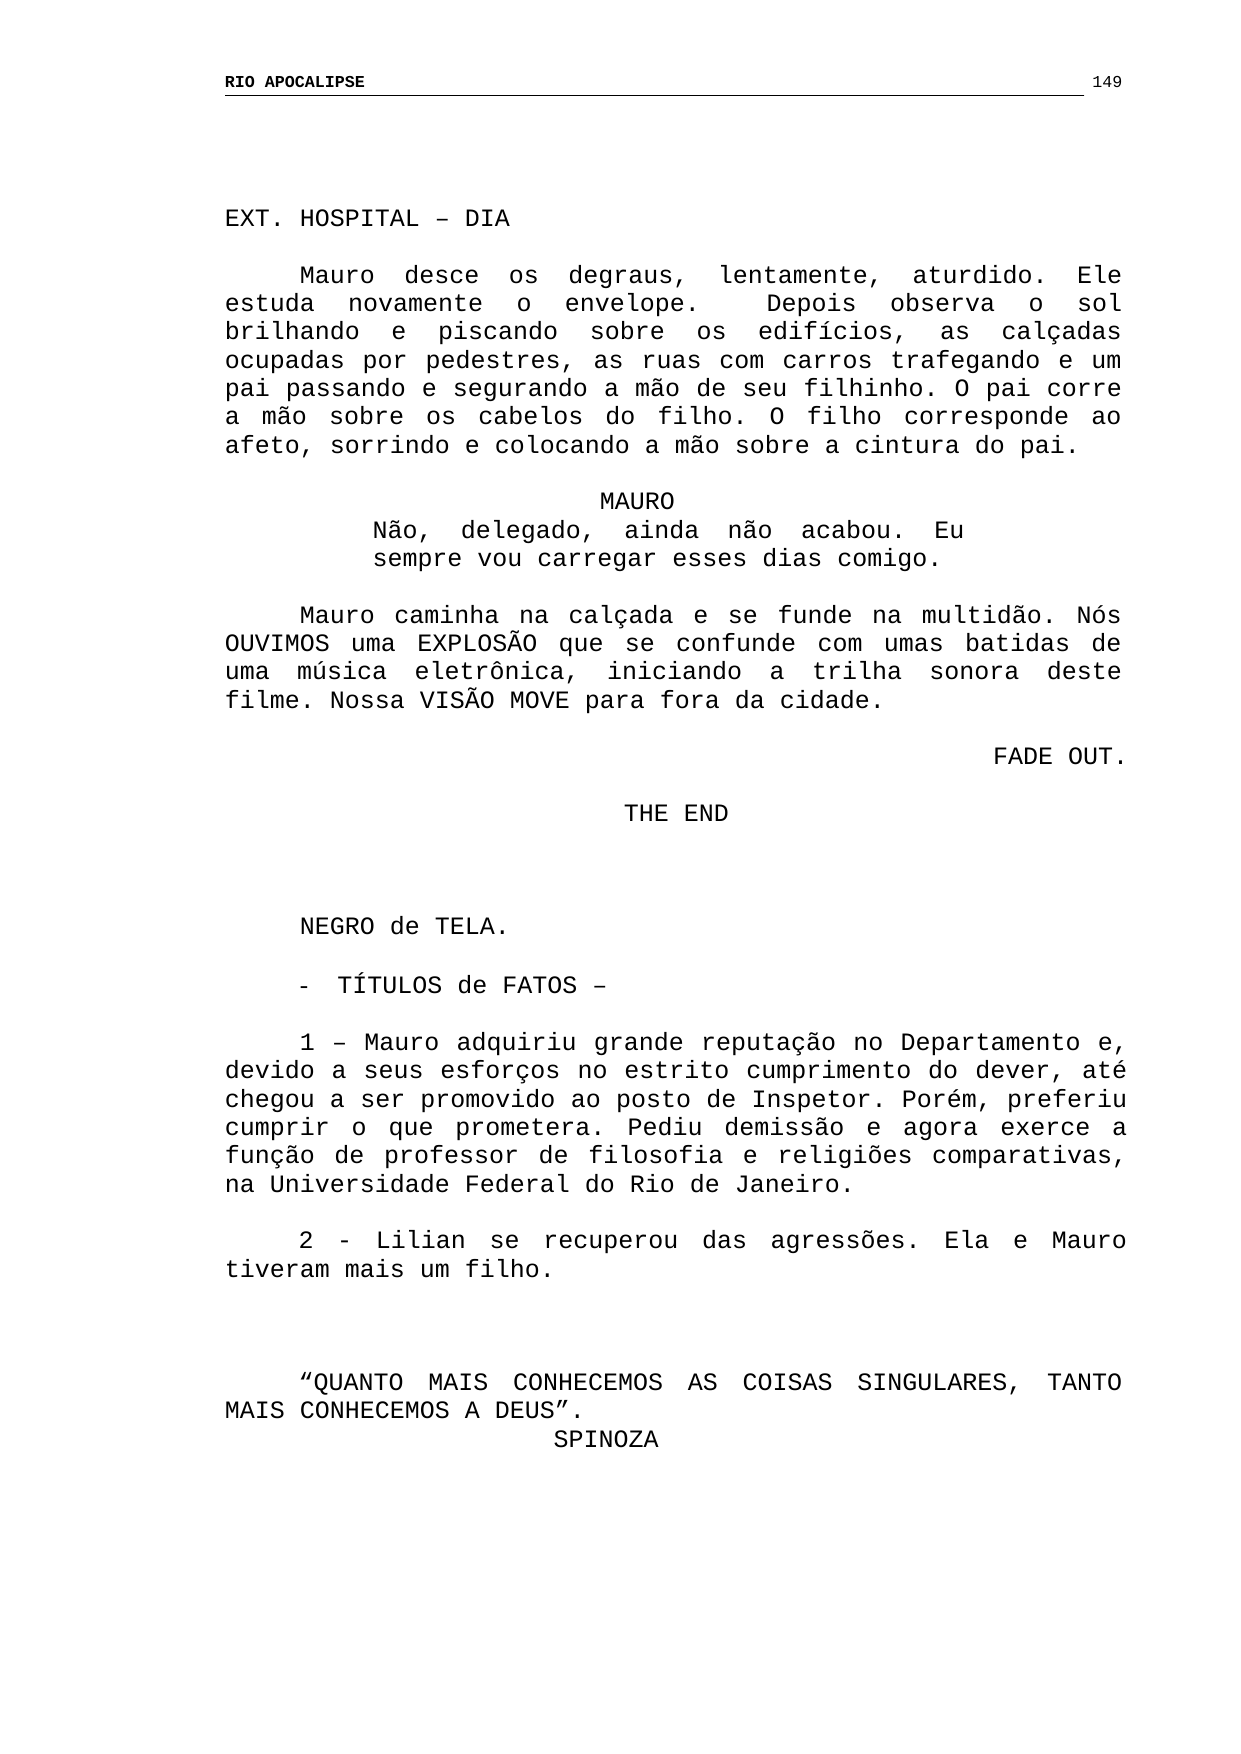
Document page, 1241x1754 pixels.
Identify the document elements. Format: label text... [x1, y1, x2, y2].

text Mauro desce os degraus, lentamente, aturdido. Ele estuda novamente o envelope. Depois observa o sol brilhando e piscando sobre os edifícios, as calçadas ocupadas por pedestres, as ruas com carros trafegando e um pai passando e segurando a mão de seu filhinho. O pai corre a mão sobre os cabelos do filho. O filho corresponde ao afeto, sorrindo e colocando a mão sobre a cintura do pai. [224, 262, 1122, 461]
text 2 - Lilian se recuperou das agressões. Ela e Mauro tiveram mais um filho. [224, 1228, 1128, 1285]
text Mauro caminha na calçada e se funde na multidão. Nós OUVIMOS uma EXPLOSÃO que se confunde com umas batidas de uma música eletrônica, iniciando a trilha sonora deste filme. Nossa VISÃO MOVE para fora da cidade. [224, 602, 1122, 716]
text EXT. HOSPITAL – DIA [224, 177, 1122, 234]
text MAURO Não, delegado, ainda não acabou. Eu sempre vou carregar esses dias comigo. [372, 489, 964, 574]
list TÍTULOS de FATOS – [299, 971, 1128, 1001]
text NEGRO de TELA. [224, 914, 1128, 942]
text FADE OUT. [224, 744, 1128, 772]
text SPINOZA [224, 1426, 1128, 1455]
text “QUANTO MAIS CONHECEMOS AS COISAS SINGULARES, TANTO MAIS CONHECEMOS A DEUS”. [224, 1370, 1122, 1426]
text 1 – Mauro adquiriu grande reputação no Departamento e, devido a seus esforços no estrito cumprimento do dever, até chegou a ser promovido ao posto de Inspetor. Porém, preferiu cumprir o que prometera. Pediu demissão e agora exerce a função de professor de filosofia e religiões comparativas, na Universidade Federal do Rio de Janeiro. [224, 1030, 1128, 1200]
text THE END [224, 801, 1128, 829]
